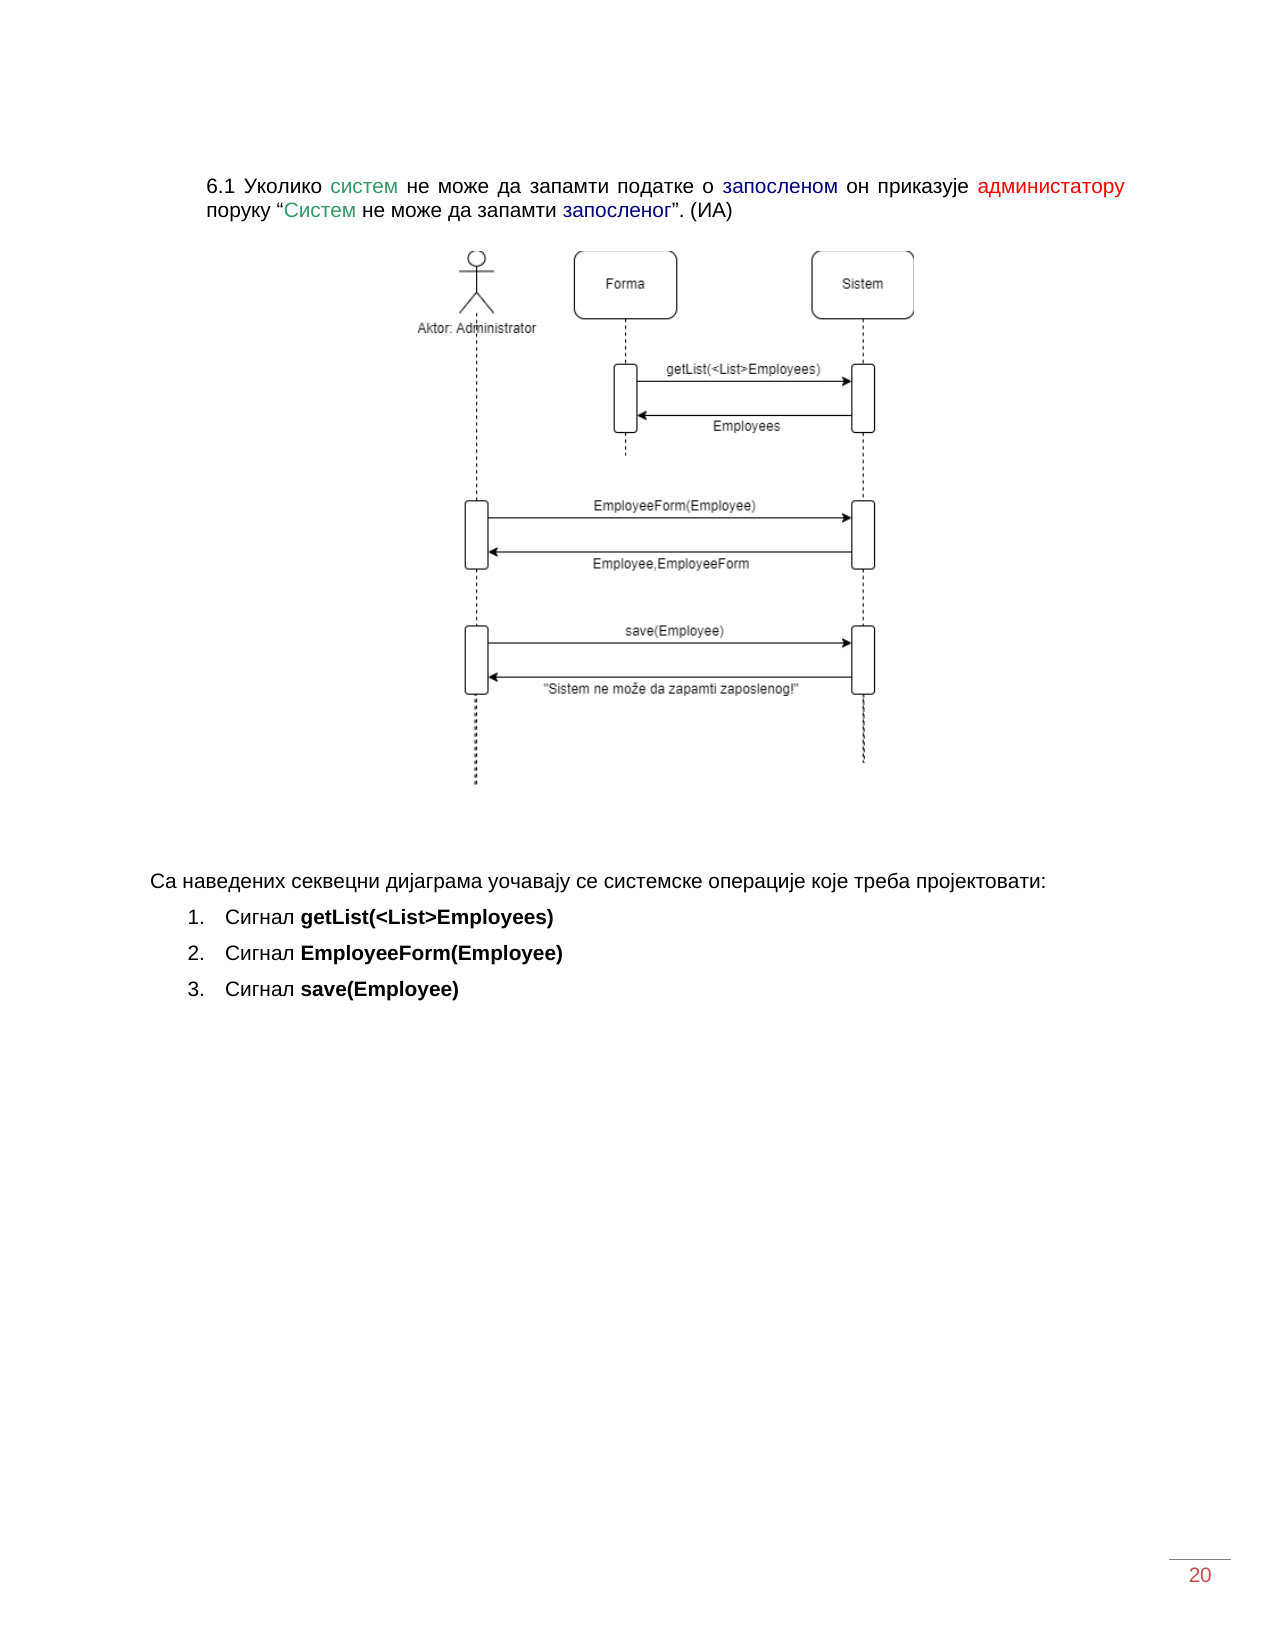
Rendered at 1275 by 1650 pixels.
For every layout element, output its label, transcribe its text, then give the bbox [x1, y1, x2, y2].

text Са наведених секвецни дијаграма уочавају се системске операције које треба пројектовати: [150, 869, 1125, 893]
list Сигнал EmployeeForm(Employee) [187, 941, 1125, 964]
picture [417, 251, 914, 787]
list Сигнал save(Employee) [187, 977, 1125, 1001]
text 6.1 Уколико систем не може да запамти податке о запосленом он приказује администатору поруку “Систем не може да запамти запосленог”. (ИА) [206, 174, 1125, 222]
list Сигнал getList(<List>Employees) [187, 905, 1125, 929]
